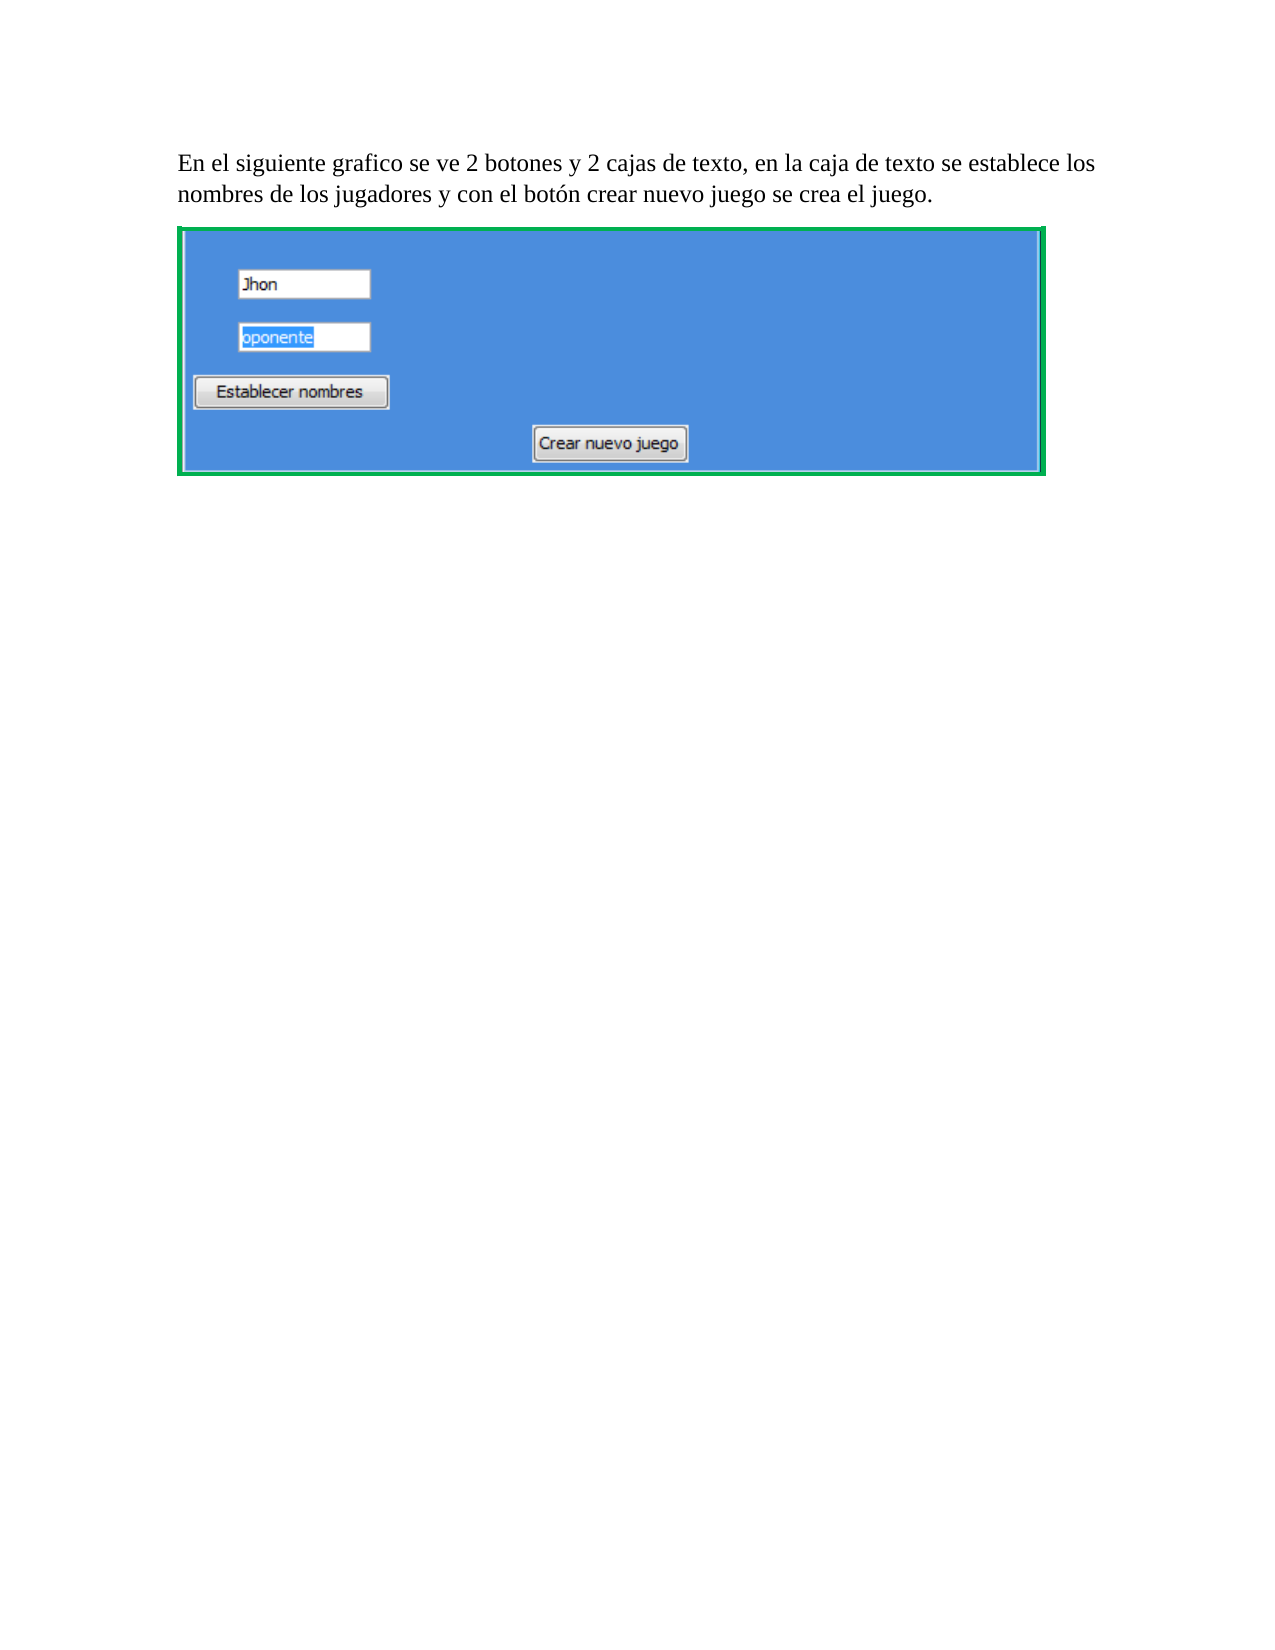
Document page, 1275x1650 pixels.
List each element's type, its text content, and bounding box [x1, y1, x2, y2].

text En el siguiente grafico se ve 2 botones y 2 cajas de texto, en la caja de texto se establece los nombres de los jugadores y con el botón crear nuevo juego se crea el juego. [177, 148, 1098, 207]
